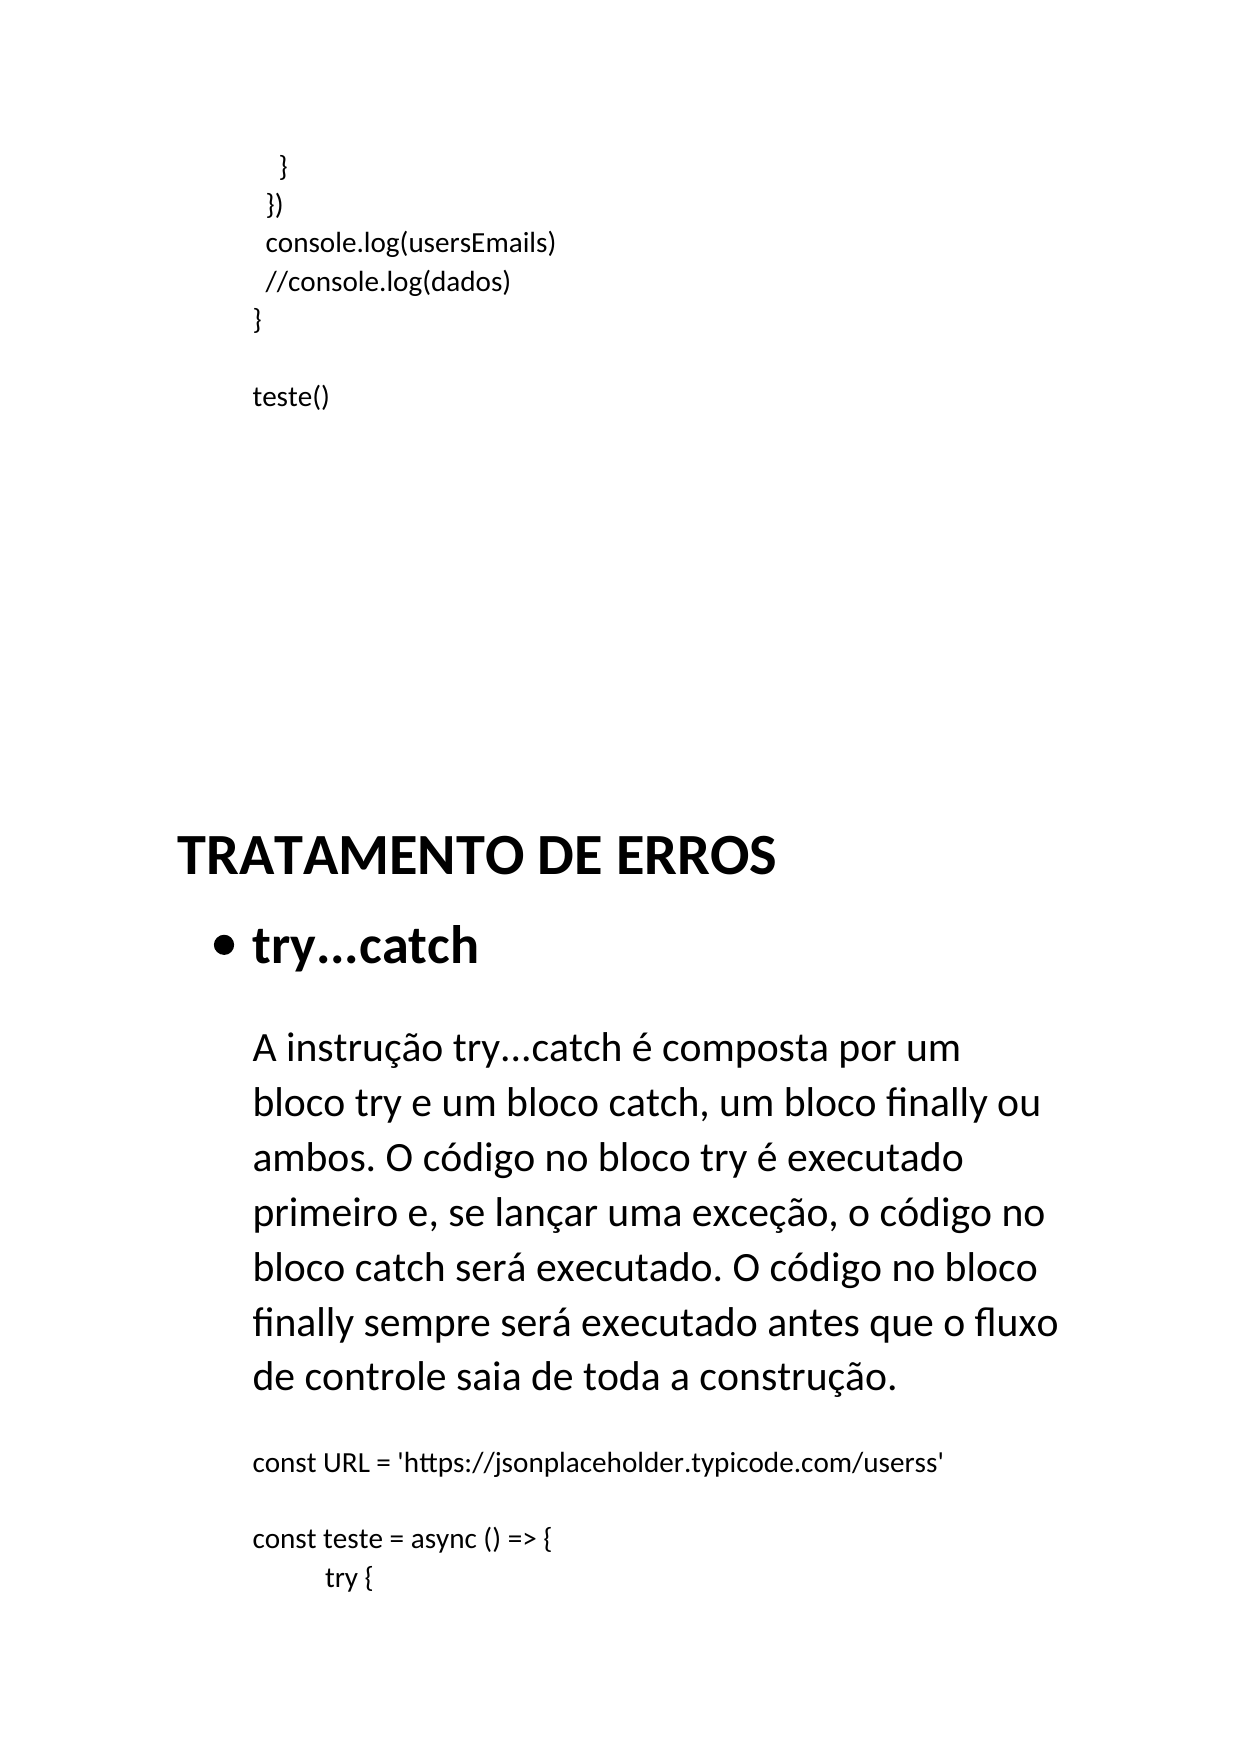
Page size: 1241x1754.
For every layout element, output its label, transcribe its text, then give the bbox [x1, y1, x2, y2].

list const teste = async () => { [252, 1521, 1063, 1556]
list }) [252, 186, 1063, 222]
list try...catch [215, 911, 1063, 977]
list A instrução try...catch é composta por um bloco try e um bloco catch, um bloco finally ou ambos. O código no bloco try é executado primeiro e, se lançar uma exceção, o código no bloco catch será executado. O código no bloco finally sempre será executado antes que o fluxo de controle saia de toda a construção. [252, 1021, 1063, 1401]
text TRATAMENTO DE ERROS [177, 818, 1063, 889]
list //console.log(dados) [252, 263, 1063, 298]
list teste() [252, 378, 1063, 414]
list console.log(usersEmails) [252, 224, 1063, 260]
list } [252, 301, 1063, 337]
list const URL = 'https://jsonplaceholder.typicode.com/userss' [252, 1444, 1063, 1479]
list try { [252, 1559, 1063, 1595]
list } [252, 148, 1063, 183]
